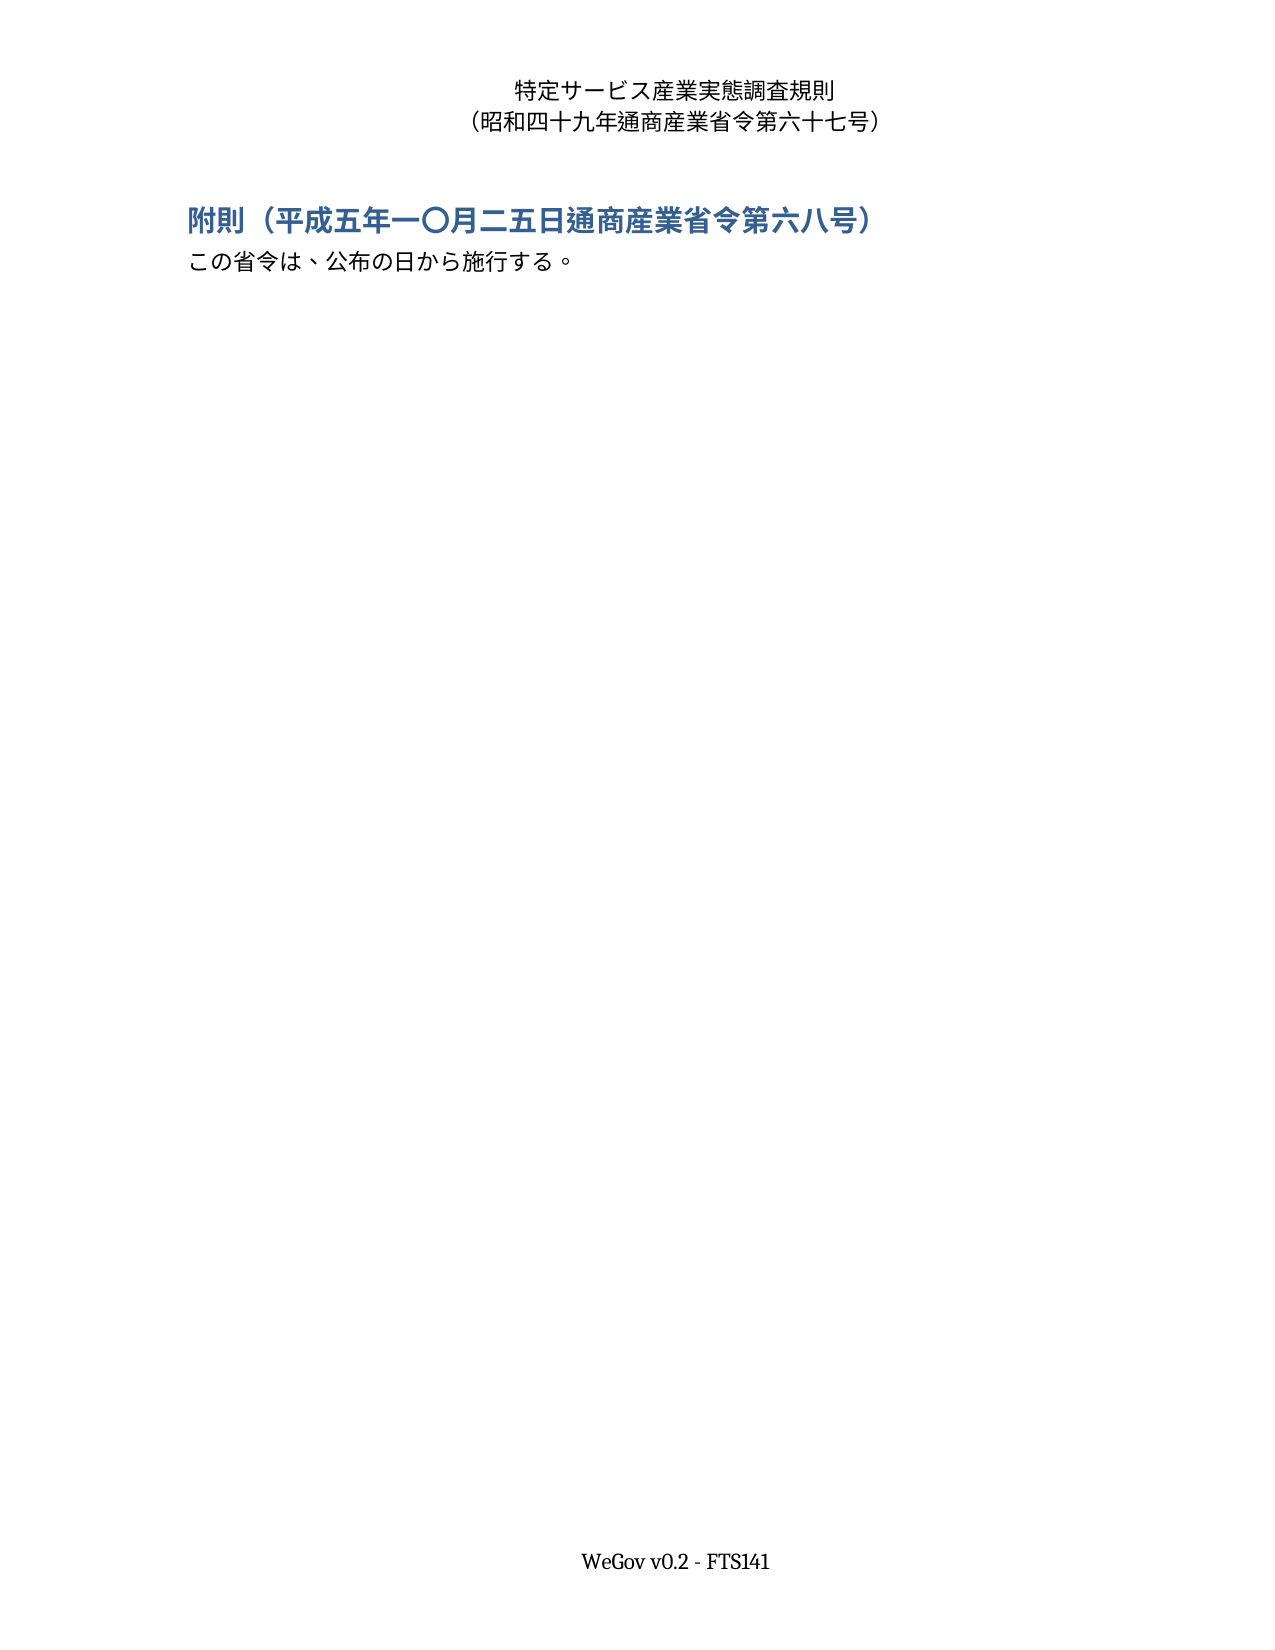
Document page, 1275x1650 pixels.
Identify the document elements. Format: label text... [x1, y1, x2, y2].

subtitle 附則（平成五年一〇月二五日通商産業省令第六八号） [187, 200, 1087, 240]
text この省令は、公布の日から施行する。 [187, 246, 1087, 277]
